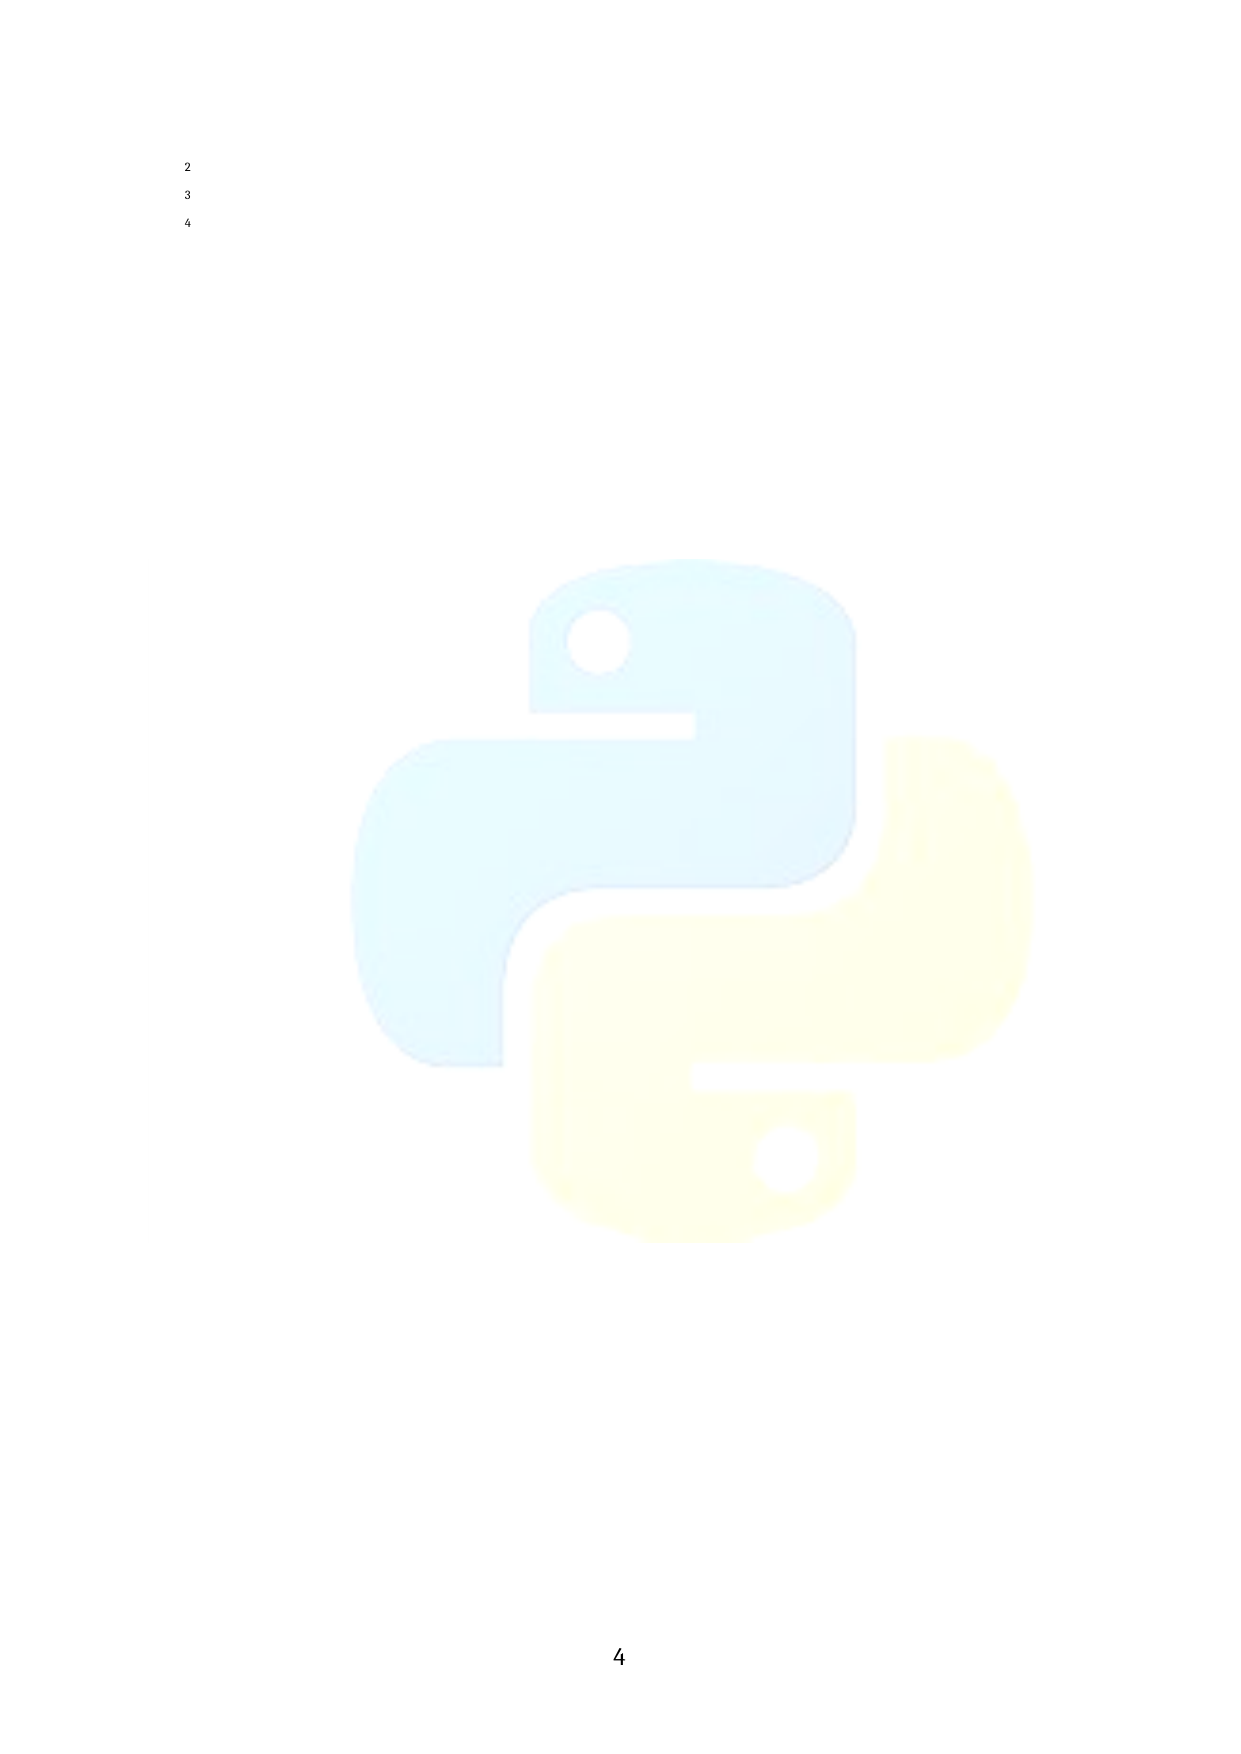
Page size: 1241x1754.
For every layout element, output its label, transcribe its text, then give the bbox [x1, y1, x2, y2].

text 4 [184, 216, 1240, 231]
text 2 [184, 160, 1240, 175]
text 3 [184, 188, 1240, 203]
